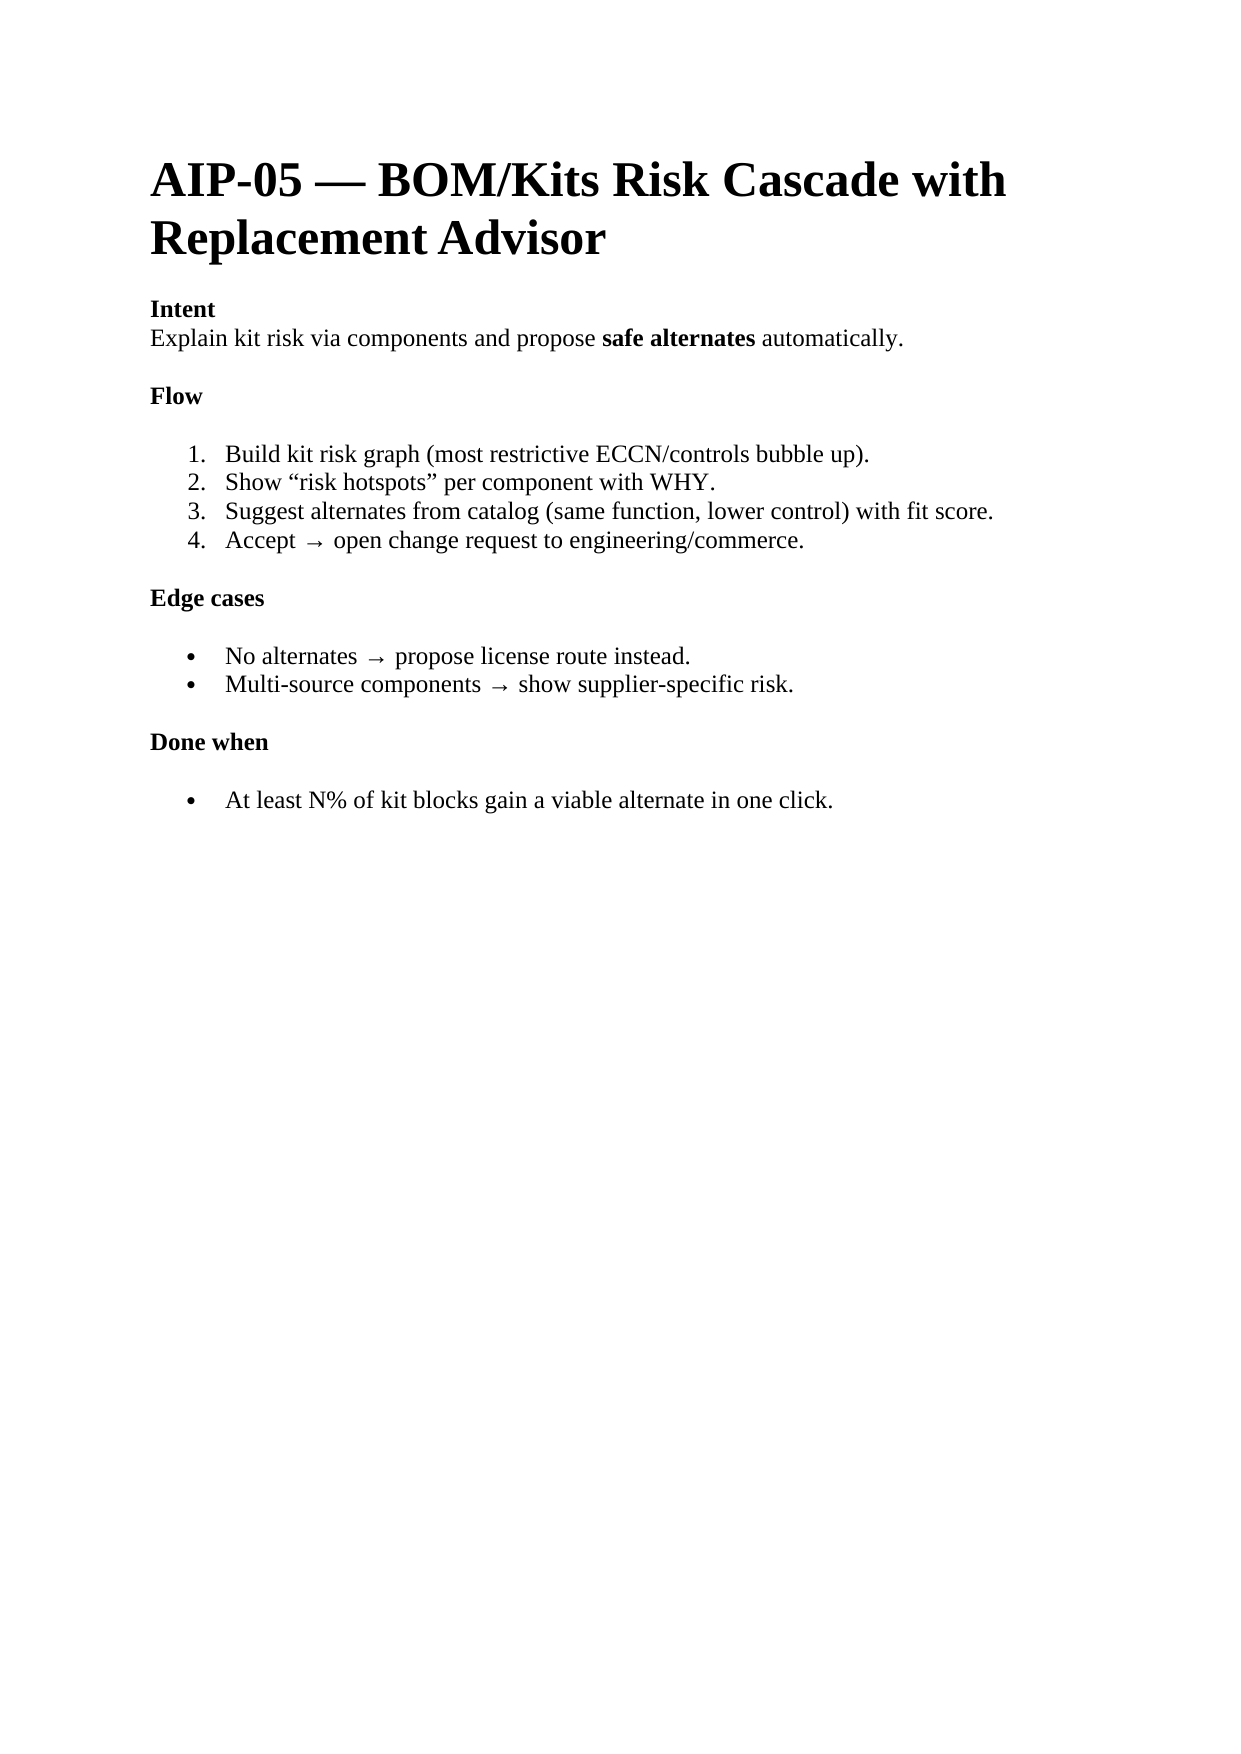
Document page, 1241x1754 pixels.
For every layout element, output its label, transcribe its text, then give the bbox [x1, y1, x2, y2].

text Done when [150, 727, 1090, 756]
list Multi-source components → show supplier-specific risk. [187, 669, 1090, 698]
list Accept → open change request to engineering/commerce. [187, 525, 1090, 554]
text Flow [150, 381, 1090, 409]
list Suggest alternates from catalog (same function, lower control) with fit score. [187, 496, 1090, 525]
list Build kit risk graph (most restrictive ECCN/controls bubble up). [187, 439, 1090, 467]
list Show “risk hotspots” per component with WHY. [187, 467, 1090, 496]
text Edge cases [150, 583, 1090, 612]
text AIP-05 — BOM/Kits Risk Cascade with Replacement Advisor [150, 150, 1090, 265]
list No alternates → propose license route instead. [187, 641, 1090, 669]
list At least N% of kit blocks gain a viable alternate in one click. [187, 785, 1090, 814]
text Intent Explain kit risk via components and propose safe alternates automatically. [150, 294, 1090, 352]
